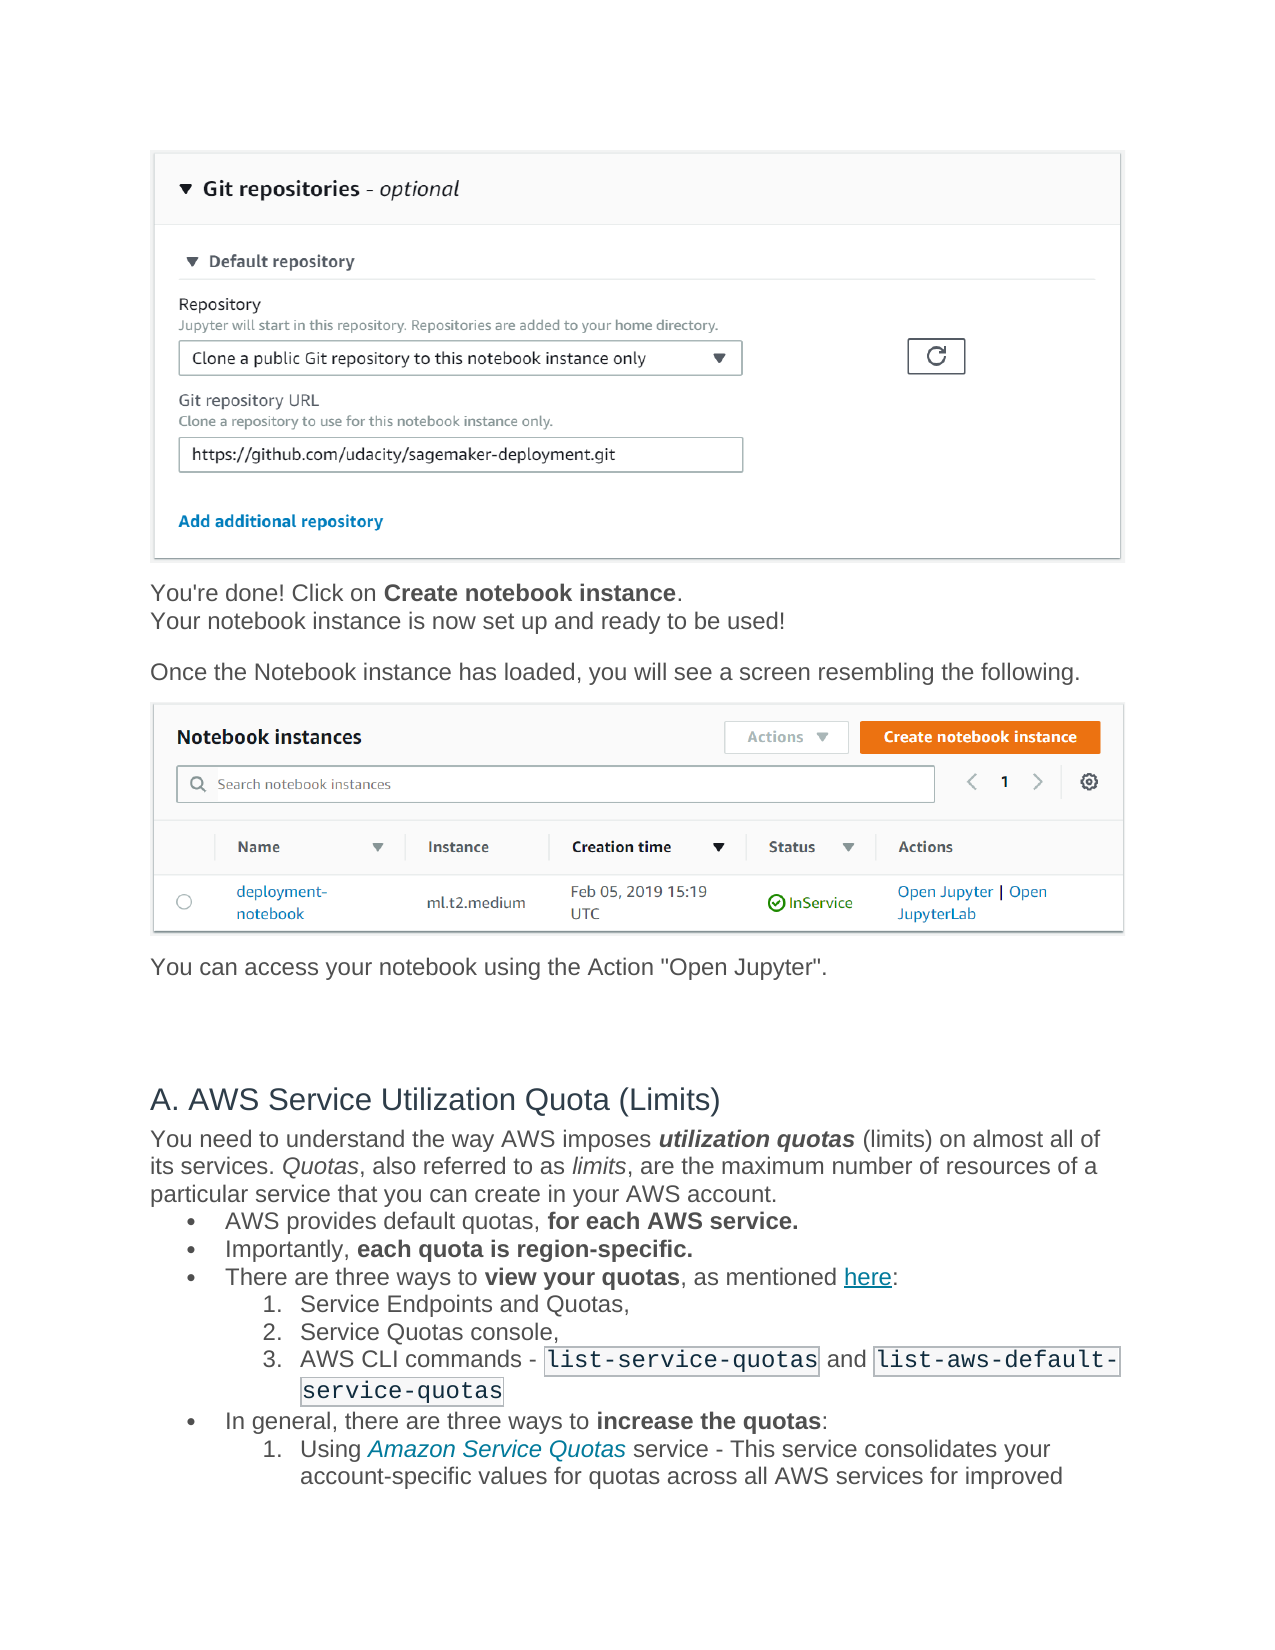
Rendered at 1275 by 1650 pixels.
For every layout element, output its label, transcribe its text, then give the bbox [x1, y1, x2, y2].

text You need to understand the way AWS imposes utilization quotas (limits) on almost all of its services. Quotas, also referred to as limits, are the maximum number of resources of a particular service that you can create in your AWS account. [150, 1124, 1125, 1207]
list Importantly, each quota is region-specific. [187, 1235, 1125, 1262]
list Service Quotas console, [262, 1318, 1125, 1345]
list AWS provides default quotas, for each AWS service. [187, 1207, 1125, 1235]
list Service Endpoints and Quotas, [262, 1290, 1125, 1318]
list In general, there are three ways to increase the quotas: [187, 1407, 1125, 1434]
text You can access your notebook using the Action "Open Jupyter". [150, 953, 1125, 980]
picture [150, 150, 1125, 563]
list AWS CLI commands - list-service-quotas and list-aws-default-service-quotas [262, 1345, 1125, 1407]
text Once the Notebook instance has loaded, you will see a screen resembling the following. [150, 658, 1125, 685]
text You're done! Click on Create notebook instance. [150, 579, 1125, 607]
list There are three ways to view your quotas, as mentioned here: [187, 1262, 1125, 1290]
picture [150, 702, 1125, 936]
subtitle A. AWS Service Utilization Quota (Limits) [150, 1081, 1125, 1117]
text Your notebook instance is now set up and ready to be used! [150, 607, 1125, 634]
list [262, 1434, 1125, 1490]
